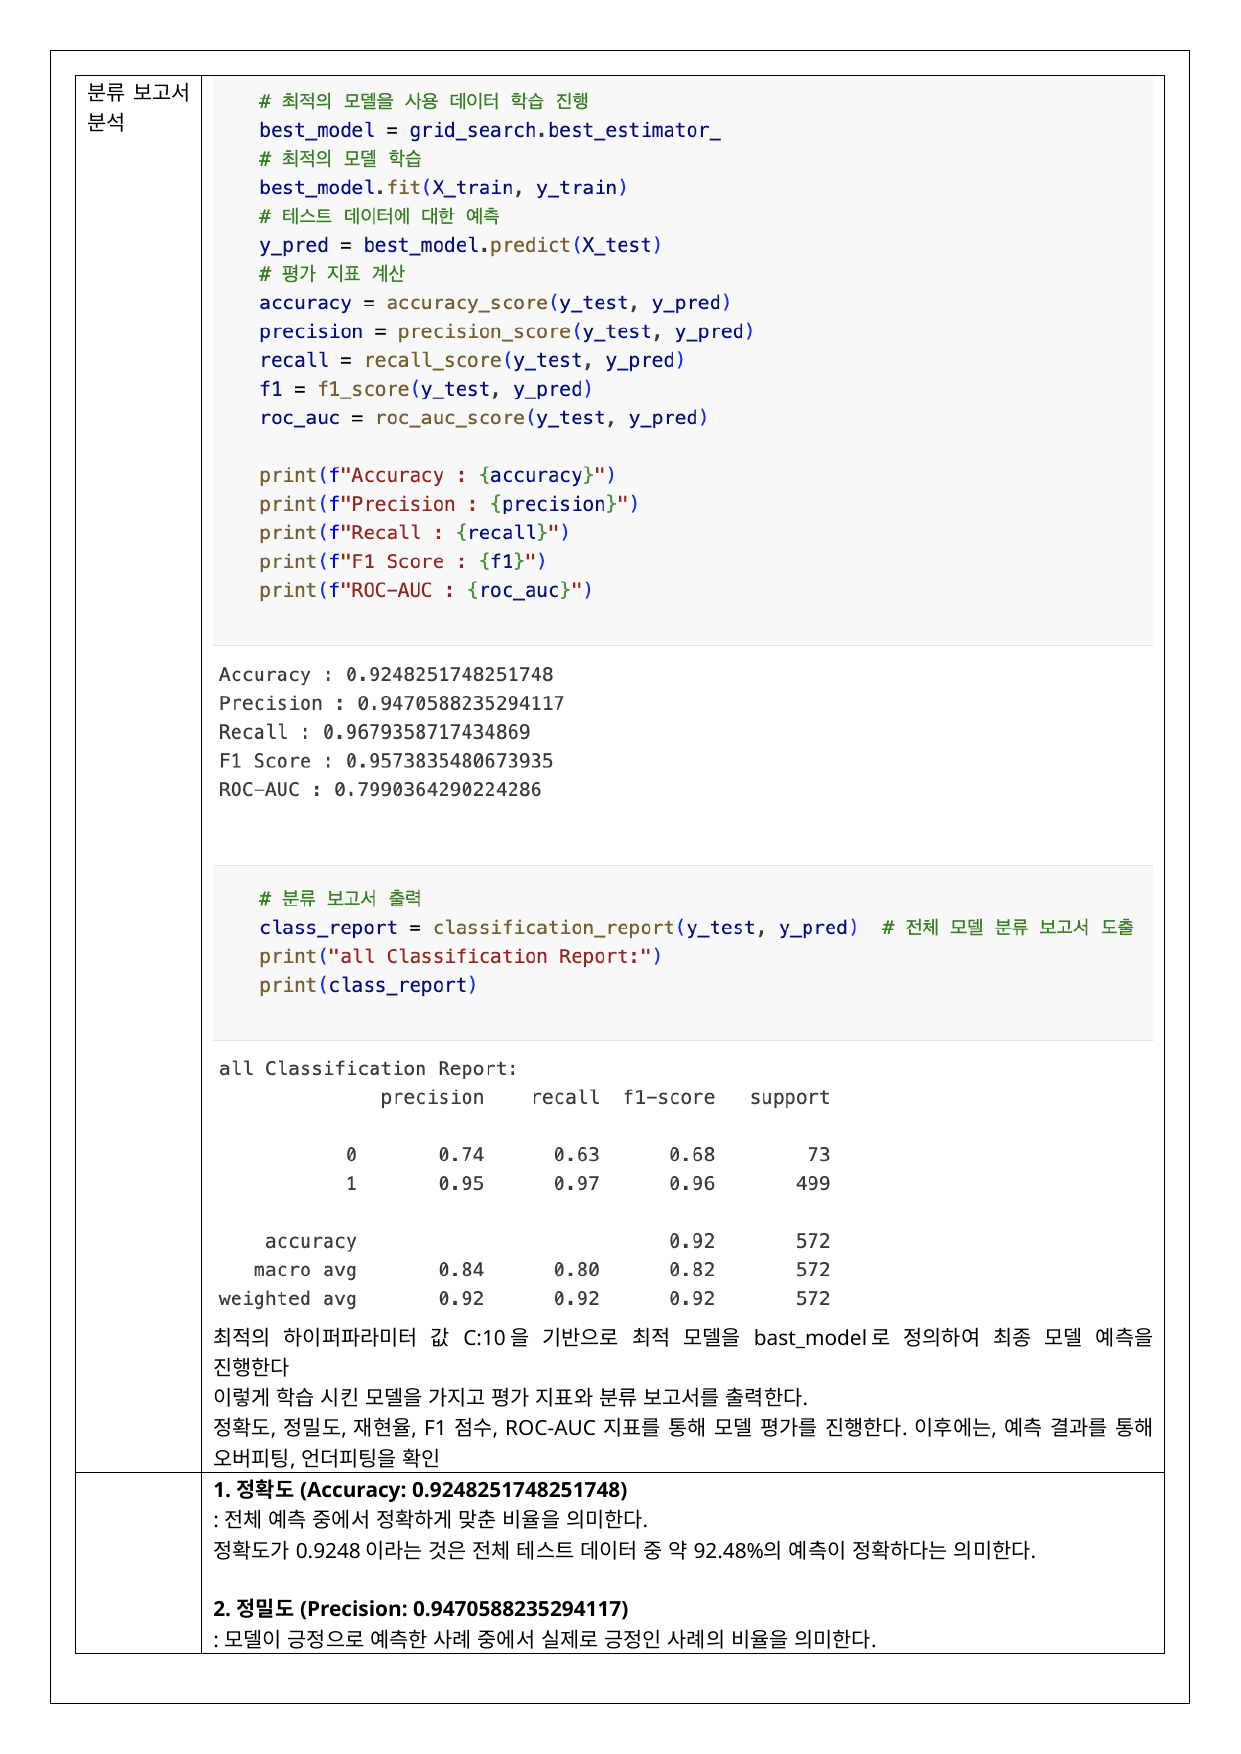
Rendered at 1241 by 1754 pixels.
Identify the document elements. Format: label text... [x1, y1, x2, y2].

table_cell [202, 1473, 1164, 1653]
table_cell [76, 1473, 201, 1653]
picture [213, 76, 1154, 1321]
table_cell 분류 보고서 분석 [76, 76, 201, 1472]
table_cell 최적의 하이퍼파라미터 값 C:10을 기반으로 최적 모델을 bast_model로 정의하여 최종 모델 예측을 진행한다 이렇게 학습 시킨 모델을 가지고 평가 지표와 분류 보고서를 출력한다. 정확도, 정밀도, 재현율, F1 점수, ROC-AUC 지표를 통해 모델 평가를 진행한다. 이후에는, 예측 결과를 통해 오버피팅, 언더피팅을 확인 [202, 76, 1164, 1472]
